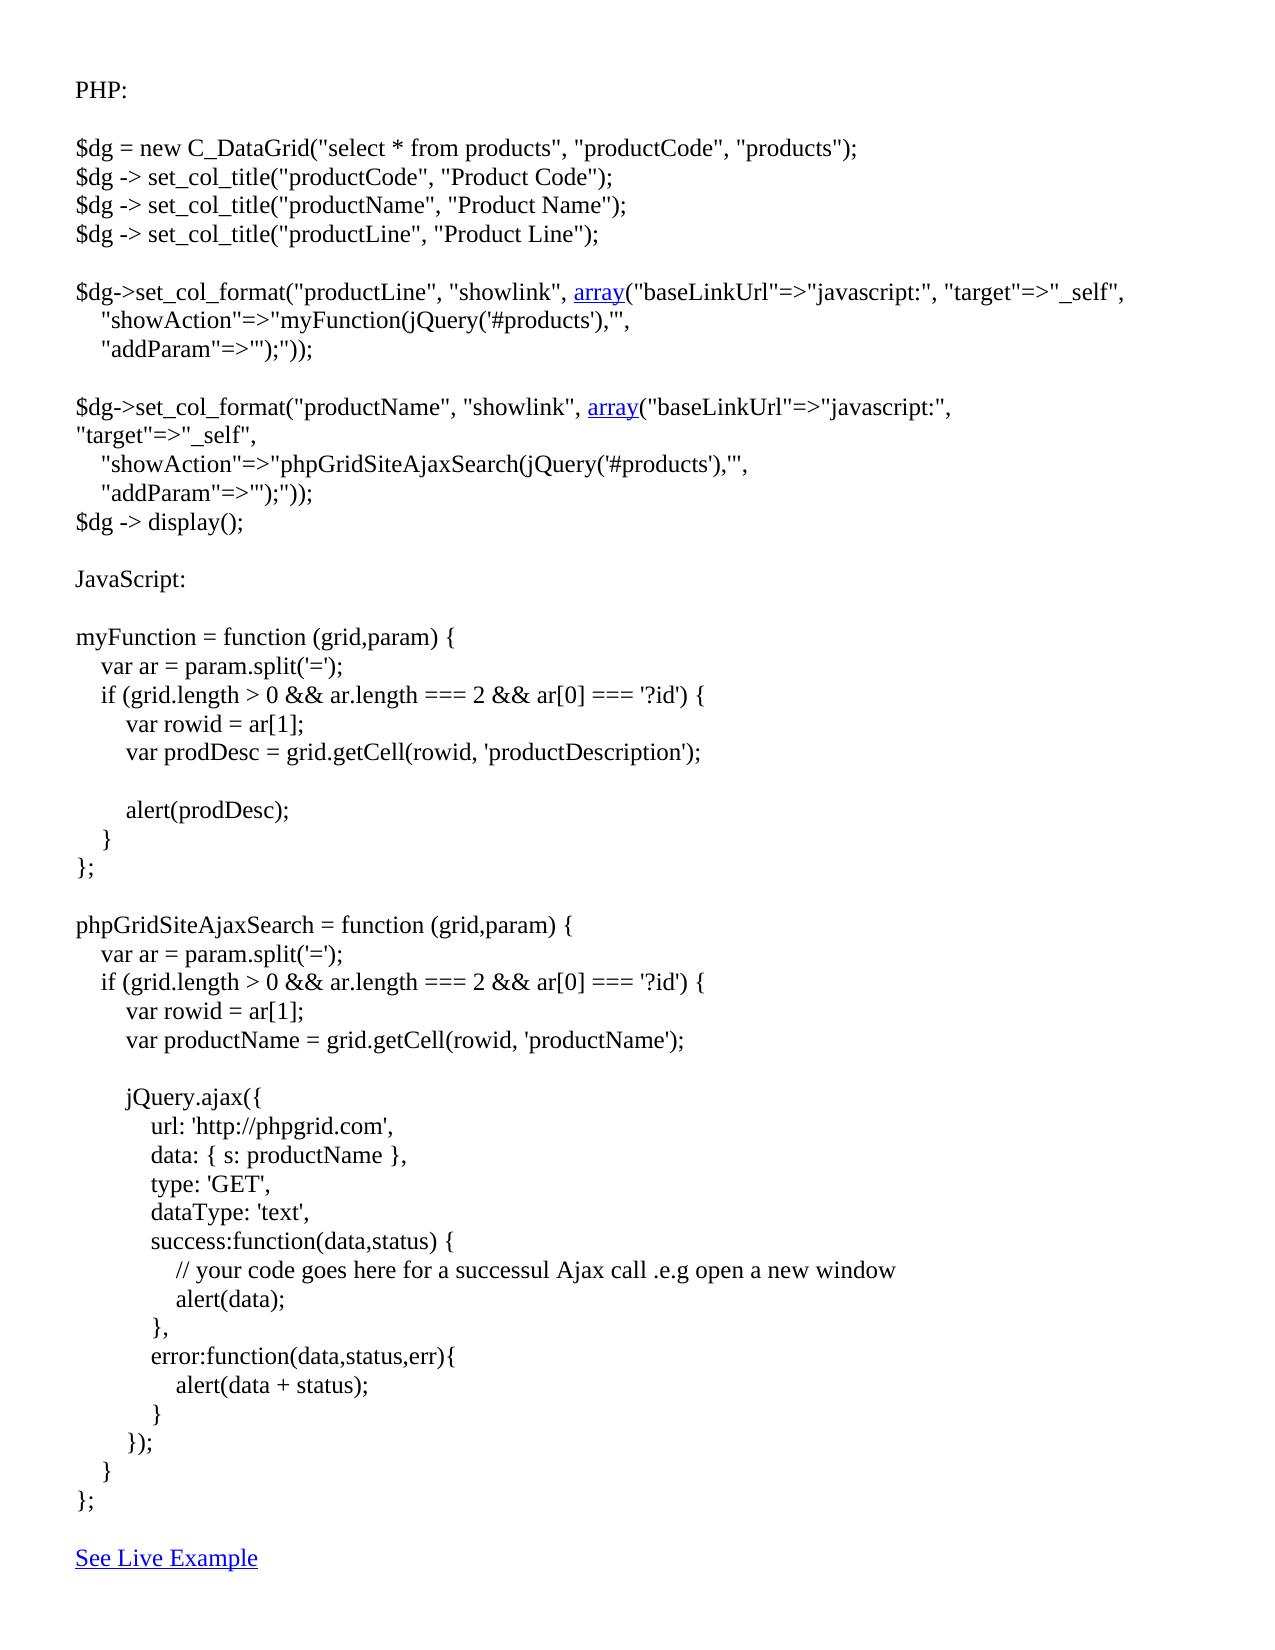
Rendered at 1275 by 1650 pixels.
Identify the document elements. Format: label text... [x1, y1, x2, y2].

text JavaScript: [75, 564, 1200, 593]
table_header $dg = new C_DataGrid("select * from products", "productCode", "products"); $dg -> set_col_title("productCode", "Product Code"); $dg -> set_col_title("productName", "Product Name"); $dg -> set_col_title("productLine", "Product Line"); $dg->set_col_format("productLine", "showlink", array("baseLinkUrl"=>"javascript:", "target"=>"_self", "showAction"=>"myFunction(jQuery('#products'),'", "addParam"=>"');")); $dg->set_col_format("productName", "showlink", array("baseLinkUrl"=>"javascript:", "target"=>"_self", "showAction"=>"phpGridSiteAjaxSearch(jQuery('#products'),'", "addParam"=>"');")); $dg -> display(); [76, 133, 1138, 535]
text PHP: [75, 75, 1200, 104]
text See Live Example [75, 1543, 1200, 1572]
table_header myFunction = function (grid,param) { var ar = param.split('='); if (grid.length > 0 && ar.length === 2 && ar[0] === '?id') { var rowid = ar[1]; var prodDesc = grid.getCell(rowid, 'productDescription'); alert(prodDesc); } }; phpGridSiteAjaxSearch = function (grid,param) { var ar = param.split('='); if (grid.length > 0 && ar.length === 2 && ar[0] === '?id') { var rowid = ar[1]; var productName = grid.getCell(rowid, 'productName'); jQuery.ajax({ url: 'http://phpgrid.com', data: { s: productName }, type: 'GET', dataType: 'text', success:function(data,status) { // your code goes here for a successul Ajax call .e.g open a new window alert(data); }, error:function(data,status,err){ alert(data + status); } }); } }; [76, 623, 896, 1514]
